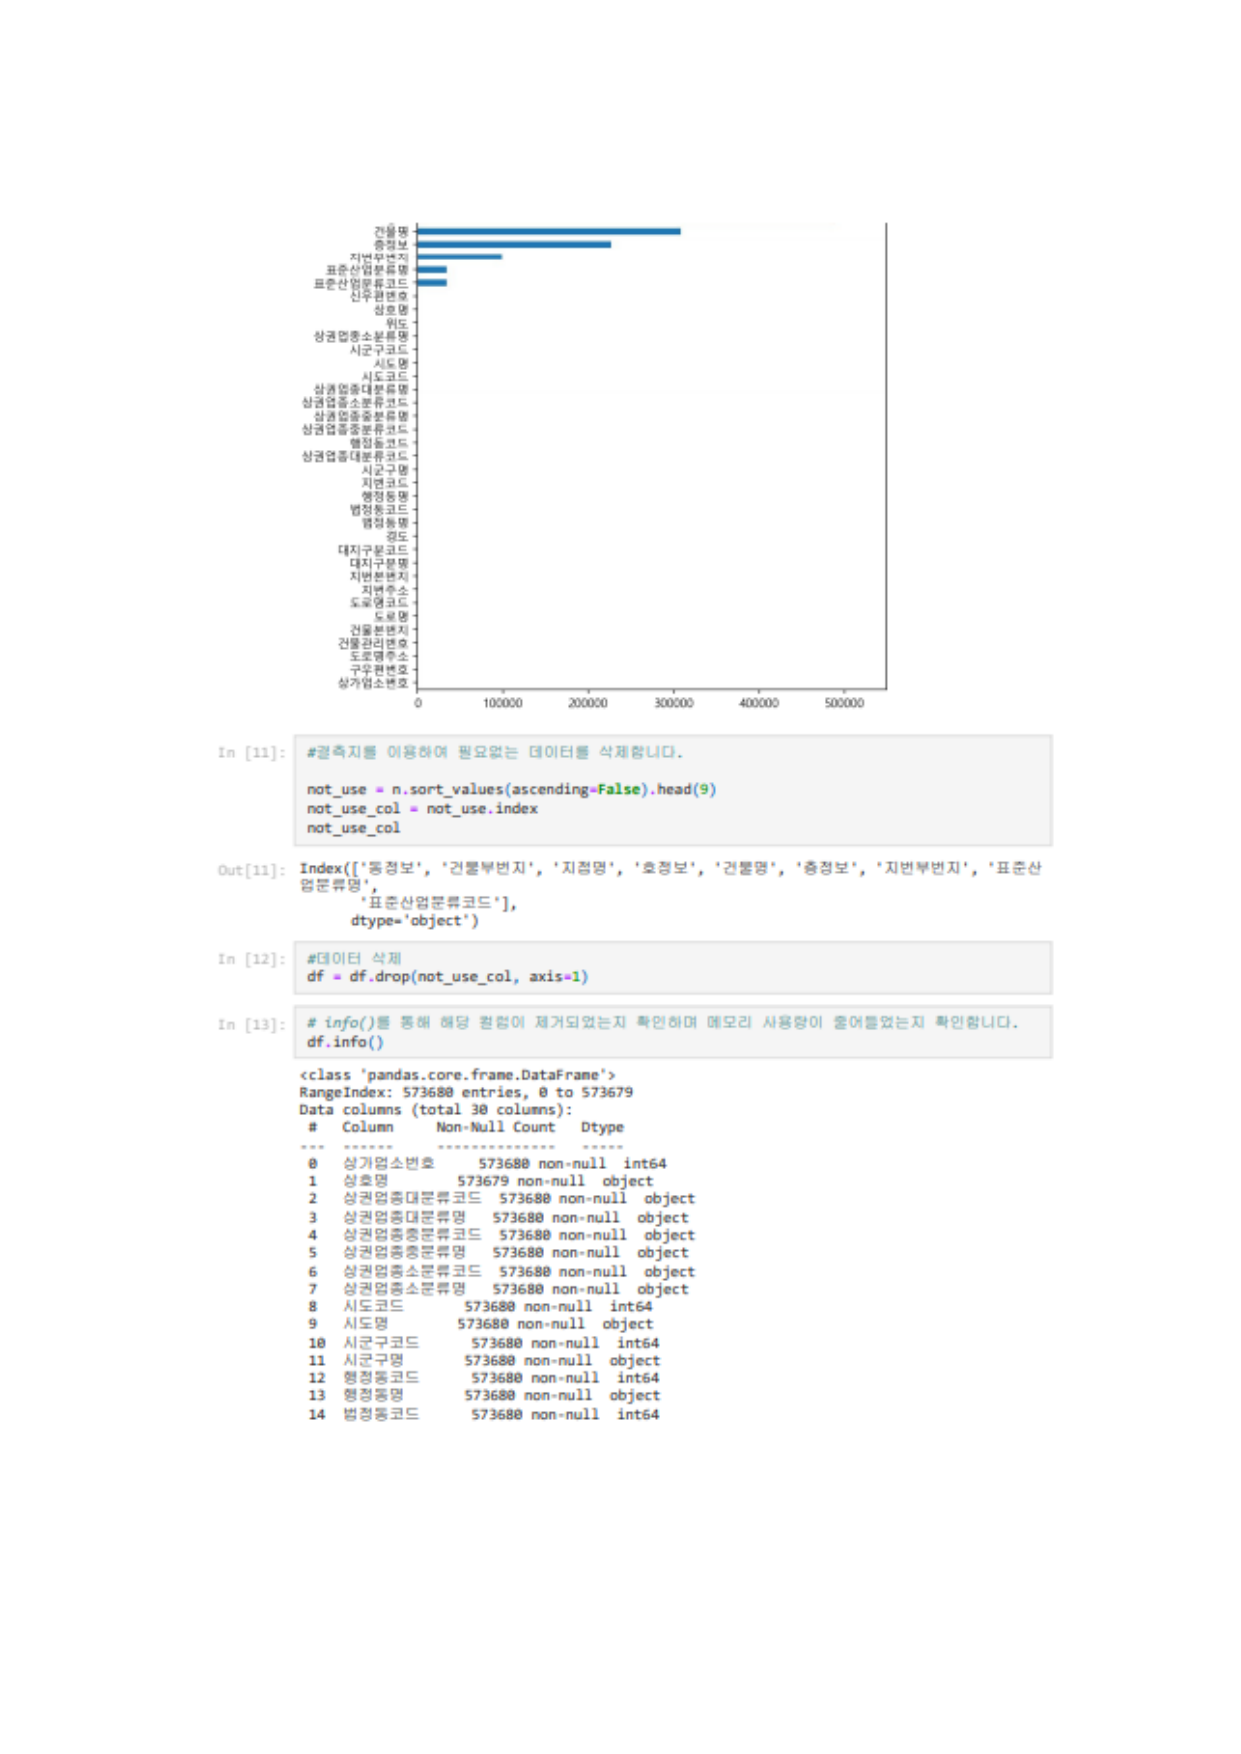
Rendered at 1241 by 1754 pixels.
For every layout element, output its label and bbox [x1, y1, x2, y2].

picture [150, 177, 1077, 1472]
